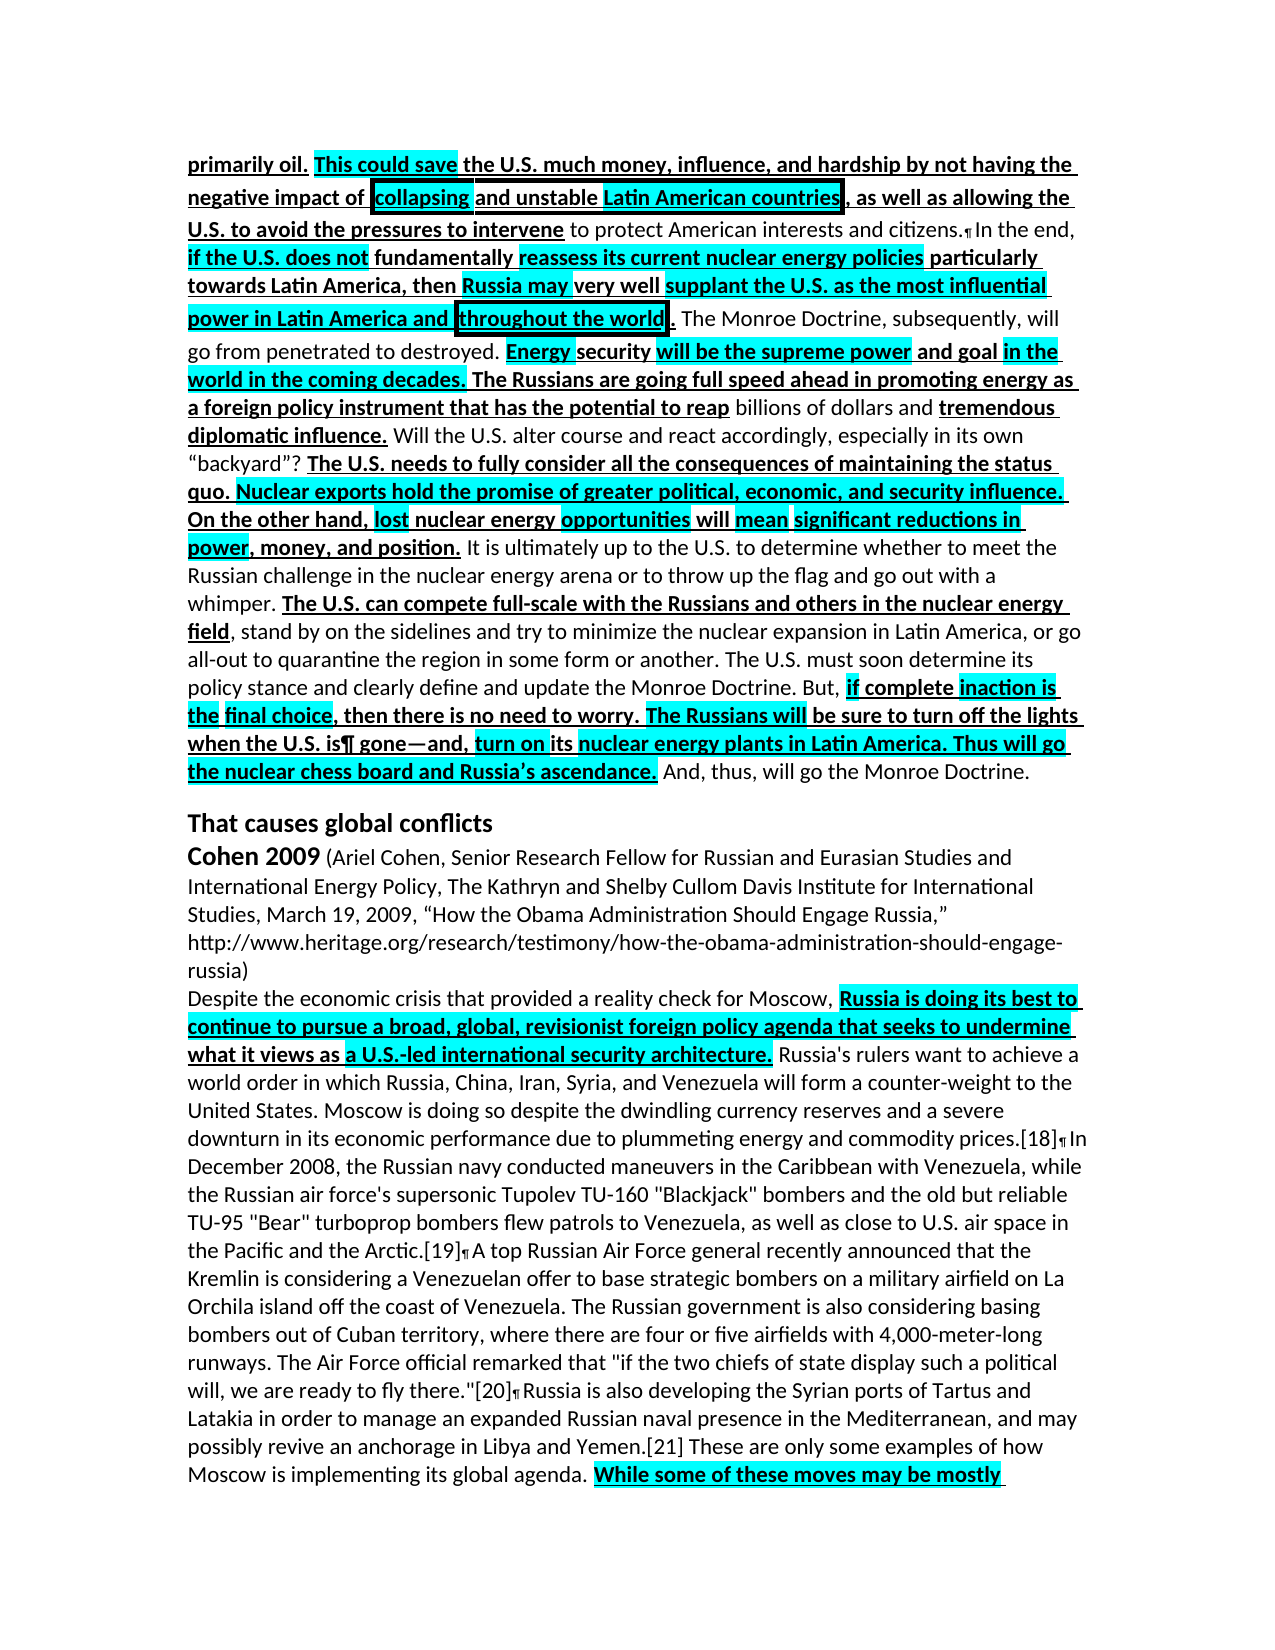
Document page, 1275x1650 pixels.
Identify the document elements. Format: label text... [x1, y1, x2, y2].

subtitle That causes global conflicts [187, 806, 1087, 839]
text Cohen 2009 (Ariel Cohen, Senior Research Fellow for Russian and Eurasian Studies and International Energy Policy, The Kathryn and Shelby Cullom Davis Institute for International Studies, March 19, 2009, “How the Obama Administration Should Engage Russia,” http://www.heritage.org/research/testimony/how-the-obama-administration-should-engage-russia) [187, 839, 1087, 984]
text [187, 984, 1087, 1488]
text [187, 150, 1087, 785]
